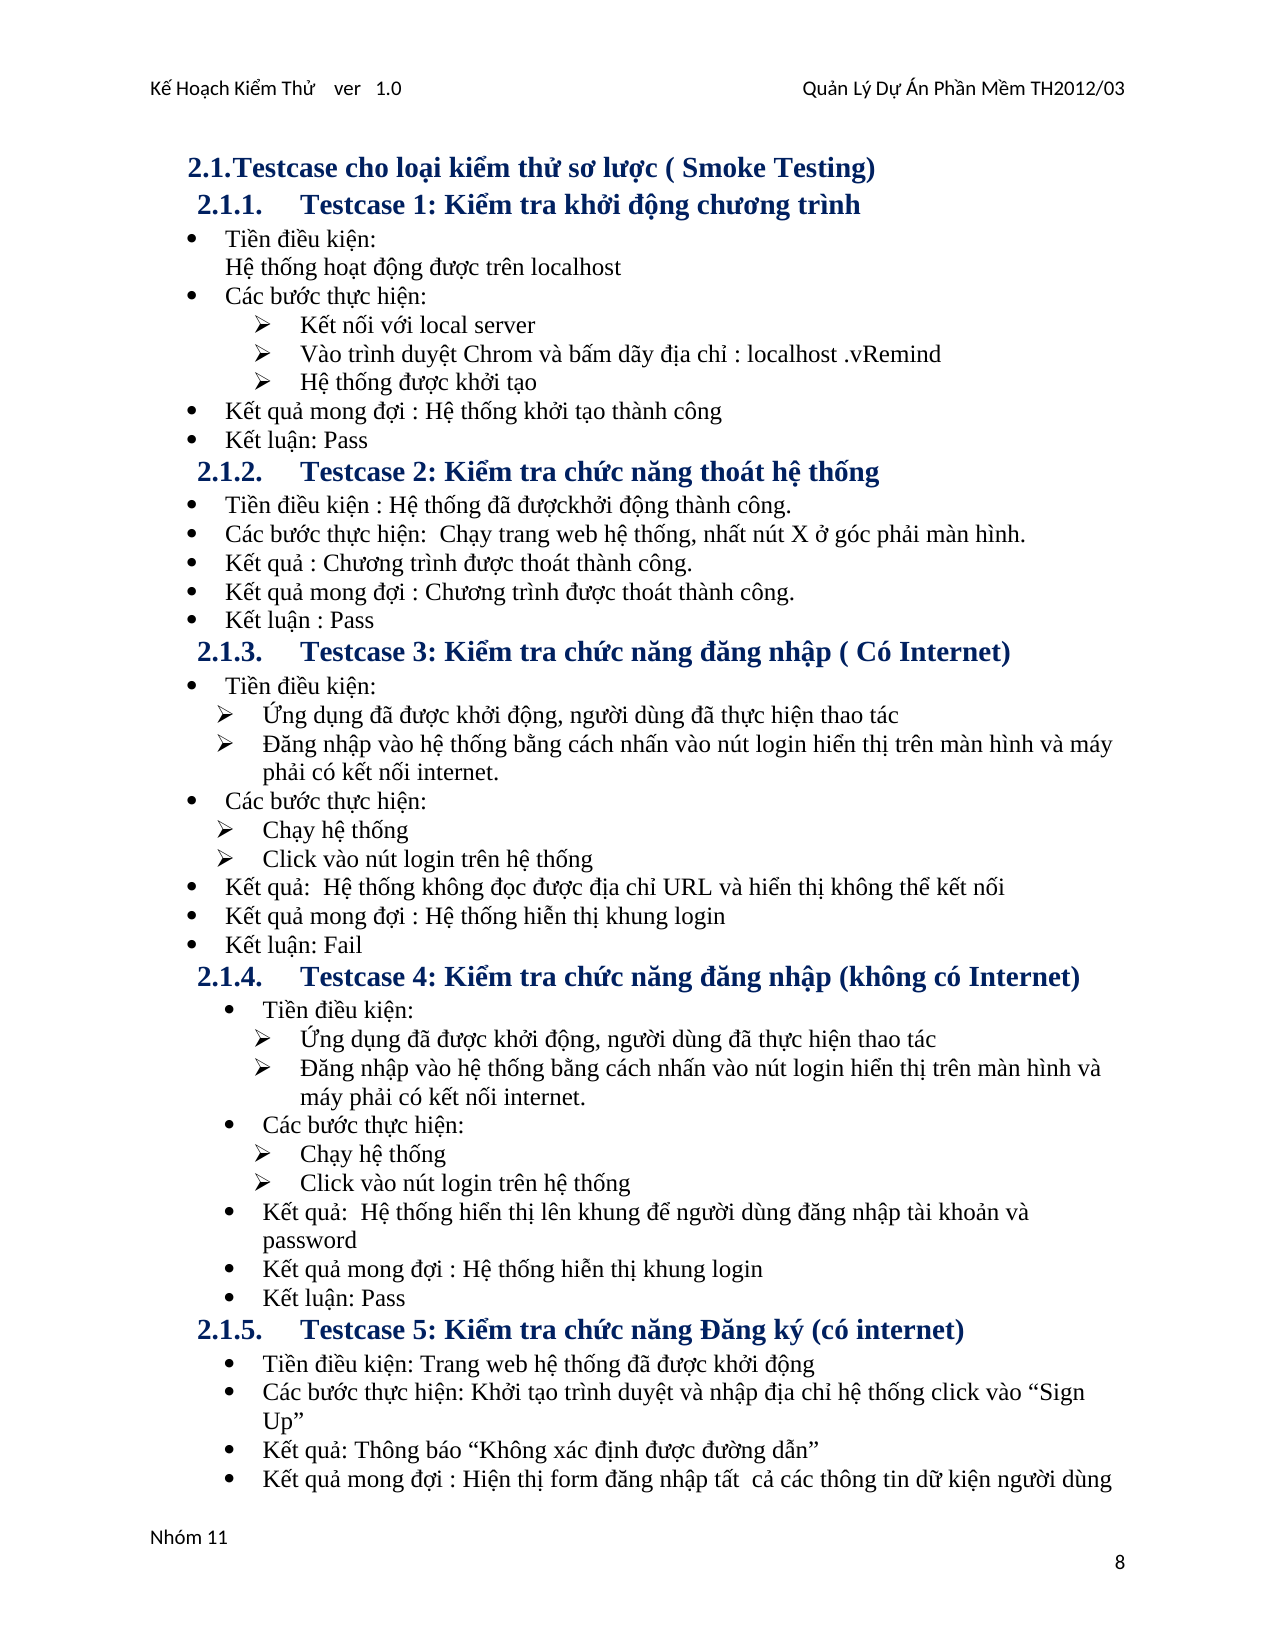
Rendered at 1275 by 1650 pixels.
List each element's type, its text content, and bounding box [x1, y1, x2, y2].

list Click vào nút login trên hệ thống [225, 844, 1125, 872]
list Các bước thực hiện: [187, 786, 1125, 815]
list Kết luận: Pass [187, 425, 1125, 454]
list Kết luận: Pass [225, 1283, 1125, 1312]
list Kết quả mong đợi : Hệ thống hiễn thị khung login [187, 901, 1125, 930]
list Các bước thực hiện: [225, 1111, 1125, 1139]
list Testcase cho loại kiểm thử sơ lược ( Smoke Testing) [187, 150, 1125, 183]
list Vào trình duyệt Chrom và bấm dãy địa chỉ : localhost .vRemind [262, 339, 1125, 367]
list Testcase 5: Kiểm tra chức năng Đăng ký (có internet) [197, 1312, 1125, 1345]
list Kết luận: Fail [187, 930, 1125, 959]
list Kết luận : Pass [187, 606, 1125, 634]
list Chạy hệ thống [225, 815, 1125, 844]
list Kết quả mong đợi : Chương trình được thoát thành công. [187, 577, 1125, 606]
list Kết quả mong đợi : Hệ thống khởi tạo thành công [187, 396, 1125, 425]
list Kết quả mong đợi : Hiện thị form đăng nhập tất cả các thông tin dữ kiện người dùng [225, 1464, 1125, 1492]
list Các bước thực hiện: Chạy trang web hệ thống, nhất nút X ở góc phải màn hình. [187, 519, 1125, 548]
list Ứng dụng đã được khởi động, người dùng đã thực hiện thao tác [262, 1024, 1125, 1053]
list Testcase 2: Kiểm tra chức năng thoát hệ thống [197, 454, 1125, 487]
list Kết quả mong đợi : Hệ thống hiễn thị khung login [225, 1254, 1125, 1283]
list Đăng nhập vào hệ thống bằng cách nhấn vào nút login hiển thị trên màn hình và máy phải có kết nối internet. [262, 1053, 1125, 1111]
list Kết quả: Thông báo “Không xác định được đường dẫn” [225, 1435, 1125, 1464]
list Tiền điều kiện : Hệ thống đã đượckhởi động thành công. [187, 491, 1125, 519]
list Tiền điều kiện: [187, 224, 1125, 252]
list Hệ thống hoạt động được trên localhost [225, 252, 1125, 281]
list Testcase 1: Kiểm tra khởi động chương trình [197, 187, 1125, 220]
list Hệ thống được khởi tạo [262, 367, 1125, 396]
list Testcase 3: Kiểm tra chức năng đăng nhập ( Có Internet) [197, 634, 1125, 668]
list Các bước thực hiện: Khởi tạo trình duyệt và nhập địa chỉ hệ thống click vào “Sign Up” [225, 1377, 1125, 1435]
list Kết quả: Hệ thống không đọc được địa chỉ URL và hiển thị không thể kết nối [187, 872, 1125, 901]
list Click vào nút login trên hệ thống [262, 1168, 1125, 1197]
list Testcase 4: Kiểm tra chức năng đăng nhập (không có Internet) [197, 959, 1125, 992]
list Tiền điều kiện: Trang web hệ thống đã được khởi động [225, 1349, 1125, 1377]
list Các bước thực hiện: [187, 281, 1125, 310]
list Đăng nhập vào hệ thống bằng cách nhấn vào nút login hiển thị trên màn hình và máy phải có kết nối internet. [225, 729, 1125, 786]
list Tiền điều kiện: [225, 996, 1125, 1024]
list Kết quả: Hệ thống hiển thị lên khung để người dùng đăng nhập tài khoản và password [225, 1197, 1125, 1254]
list Chạy hệ thống [262, 1139, 1125, 1168]
list Tiền điều kiện: [187, 671, 1125, 700]
list Kết nối với local server [262, 310, 1125, 339]
list Ứng dụng đã được khởi động, người dùng đã thực hiện thao tác [225, 700, 1125, 729]
list Kết quả : Chương trình được thoát thành công. [187, 548, 1125, 577]
